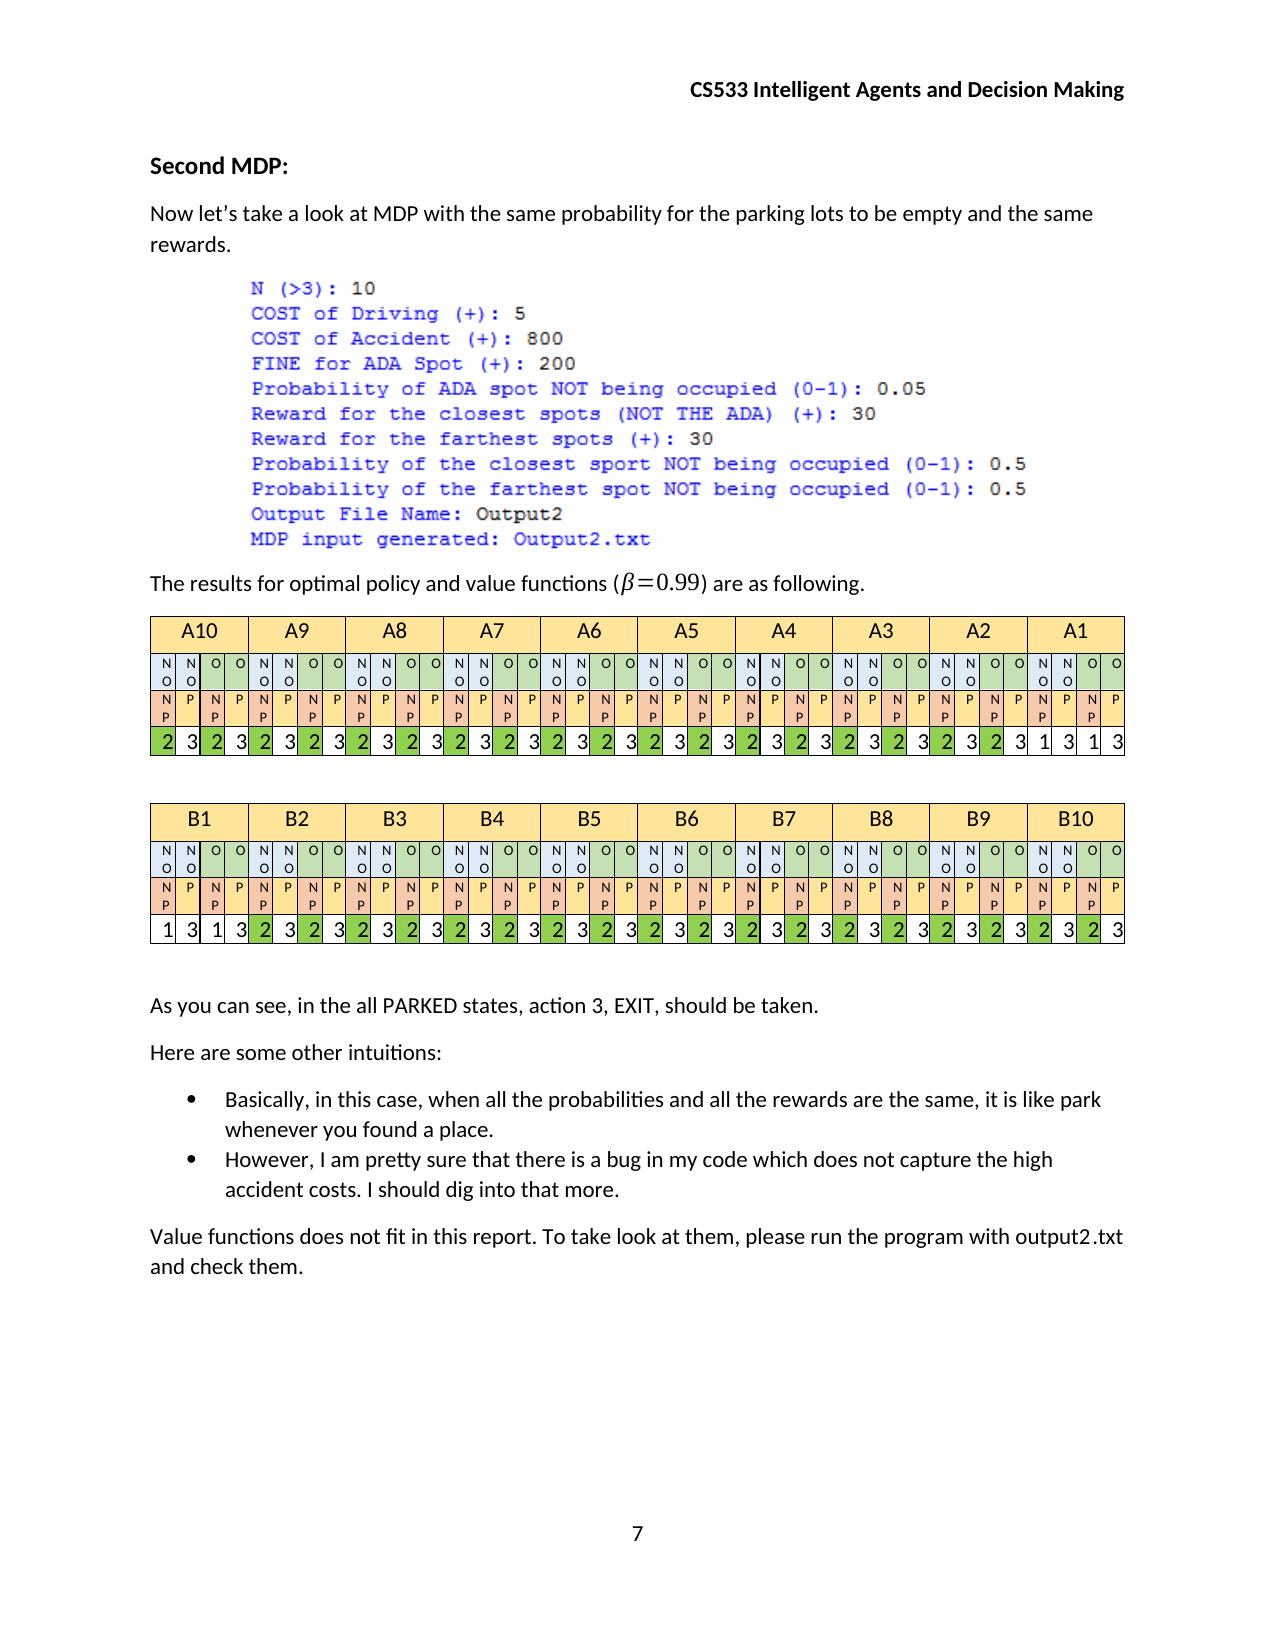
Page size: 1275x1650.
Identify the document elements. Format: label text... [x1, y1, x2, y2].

table_cell NP [1077, 691, 1100, 726]
table_cell 3 [712, 727, 735, 755]
table_cell P [518, 878, 540, 914]
table_cell 2 [298, 915, 322, 943]
table_cell O [882, 842, 906, 877]
table_cell 3 [371, 727, 395, 755]
table_cell P [761, 878, 784, 914]
picture [245, 276, 1030, 550]
table_header A1 [1028, 617, 1124, 653]
table_cell P [1101, 878, 1124, 914]
table_cell P [176, 691, 199, 726]
table_cell NO [469, 842, 492, 877]
table_cell P [1052, 878, 1076, 914]
table_cell 2 [980, 915, 1003, 943]
table_cell 3 [323, 915, 345, 943]
table_cell 3 [469, 727, 492, 755]
table_cell NO [444, 842, 468, 877]
text Second MDP: [150, 150, 1125, 181]
table_cell 3 [663, 915, 687, 943]
table_cell 3 [1101, 727, 1124, 755]
table_cell 3 [518, 727, 540, 755]
table_cell NO [761, 842, 784, 877]
table_cell O [518, 842, 540, 877]
table_cell NO [955, 842, 979, 877]
table_cell O [1101, 842, 1124, 877]
table_cell 3 [323, 727, 345, 755]
table_cell O [980, 842, 1003, 877]
table_cell 2 [736, 727, 759, 755]
text Value functions does not fit in this report. To take look at them, please run the program with output2.txt and check them. [150, 1222, 1125, 1280]
table_cell 2 [396, 727, 419, 755]
table_cell NP [346, 878, 370, 914]
table_cell P [907, 691, 929, 726]
table_cell NP [688, 878, 711, 914]
table_cell P [225, 691, 248, 726]
table_cell O [298, 654, 322, 689]
table_cell O [809, 654, 832, 689]
table_cell 3 [518, 915, 540, 943]
table_cell P [225, 878, 248, 914]
table_cell 2 [541, 915, 565, 943]
table_cell 3 [273, 915, 297, 943]
table_cell P [858, 878, 881, 914]
table_cell 2 [1028, 915, 1051, 943]
table_cell P [469, 878, 492, 914]
table_cell 3 [1004, 727, 1027, 755]
table_cell NO [663, 654, 687, 689]
table_cell O [201, 842, 224, 877]
table_cell NO [1028, 842, 1051, 877]
table_cell NP [1028, 878, 1051, 914]
table_cell NO [444, 654, 468, 689]
table_cell 3 [1052, 727, 1076, 755]
table_cell NP [493, 691, 517, 726]
table_cell NO [833, 654, 857, 689]
table_cell NO [346, 842, 370, 877]
table_cell NP [444, 691, 468, 726]
table_cell O [225, 842, 248, 877]
table_cell O [1101, 654, 1124, 689]
table_cell 2 [980, 727, 1003, 755]
table_cell 3 [712, 915, 735, 943]
table_cell 3 [420, 727, 443, 755]
table_header A8 [346, 617, 443, 653]
table_cell NO [371, 842, 395, 877]
table_cell O [907, 654, 929, 689]
table_cell NP [1028, 691, 1051, 726]
table_cell 2 [298, 727, 322, 755]
table_cell NP [298, 691, 322, 726]
table_cell 2 [249, 915, 272, 943]
table_cell O [323, 654, 345, 689]
table_cell 2 [833, 915, 857, 943]
table_cell 3 [273, 727, 297, 755]
table_cell 3 [615, 915, 637, 943]
table_cell NP [590, 691, 614, 726]
table_cell O [518, 654, 540, 689]
table_cell 3 [469, 915, 492, 943]
table_cell P [858, 691, 881, 726]
table_header B6 [638, 804, 735, 841]
table_cell 3 [761, 915, 784, 943]
table_cell 2 [785, 727, 808, 755]
table_cell NO [638, 654, 662, 689]
table_cell NO [176, 654, 199, 689]
table_cell NO [858, 842, 881, 877]
table_cell 3 [566, 915, 589, 943]
table_cell P [907, 878, 929, 914]
table_cell NO [736, 842, 759, 877]
table_cell 3 [809, 727, 832, 755]
table_header B4 [444, 804, 540, 841]
table_cell 3 [1052, 915, 1076, 943]
table_header A3 [833, 617, 929, 653]
table_header A6 [541, 617, 637, 653]
table_cell P [566, 878, 589, 914]
table_cell NO [1028, 654, 1051, 689]
table_cell P [615, 691, 637, 726]
table_cell P [615, 878, 637, 914]
table_cell 3 [858, 727, 881, 755]
table_cell NP [541, 691, 565, 726]
table_cell P [273, 691, 297, 726]
table_cell 3 [566, 727, 589, 755]
table_cell NP [201, 878, 224, 914]
table_cell 3 [371, 915, 395, 943]
table_cell O [298, 842, 322, 877]
table_cell NP [249, 691, 272, 726]
table_cell NP [346, 691, 370, 726]
table_cell 2 [493, 915, 517, 943]
table_cell 1 [201, 915, 224, 943]
table_cell P [1052, 691, 1076, 726]
table_cell 2 [688, 915, 711, 943]
table_cell P [663, 691, 687, 726]
table_cell 2 [833, 727, 857, 755]
table_cell P [1004, 878, 1027, 914]
table_cell NO [663, 842, 687, 877]
table_cell O [493, 654, 517, 689]
table_cell O [712, 654, 735, 689]
table_cell NP [396, 878, 419, 914]
table_cell 3 [809, 915, 832, 943]
table_cell 2 [346, 915, 370, 943]
table_cell P [712, 878, 735, 914]
table_cell O [785, 654, 808, 689]
table_cell O [882, 654, 906, 689]
table_cell NO [955, 654, 979, 689]
table_cell NP [1077, 878, 1100, 914]
table_cell NP [785, 878, 808, 914]
table_cell 2 [396, 915, 419, 943]
table_cell O [396, 842, 419, 877]
table_cell NO [151, 654, 175, 689]
table_cell 1 [1077, 727, 1100, 755]
table_cell P [323, 878, 345, 914]
table_cell P [712, 691, 735, 726]
table_cell 2 [590, 727, 614, 755]
table_cell NP [785, 691, 808, 726]
table_cell 2 [882, 727, 906, 755]
table_cell NP [638, 878, 662, 914]
text As you can see, in the all PARKED states, action 3, EXIT, should be taken. [150, 991, 1125, 1019]
table_cell P [371, 691, 395, 726]
table_cell 2 [541, 727, 565, 755]
table_cell P [323, 691, 345, 726]
table_cell NO [176, 842, 199, 877]
table_header A10 [151, 617, 248, 653]
table_cell O [590, 654, 614, 689]
table_cell P [273, 878, 297, 914]
table_cell NP [541, 878, 565, 914]
table_cell NP [688, 691, 711, 726]
table_cell O [712, 842, 735, 877]
table_cell 2 [930, 915, 954, 943]
table_cell 2 [1077, 915, 1100, 943]
table_cell NO [151, 842, 175, 877]
table_cell 2 [785, 915, 808, 943]
table_cell O [420, 654, 443, 689]
table_cell P [955, 691, 979, 726]
table_cell NP [444, 878, 468, 914]
table_cell O [493, 842, 517, 877]
text The results for optimal policy and value functions () are as following. [150, 569, 1125, 597]
table_cell 2 [346, 727, 370, 755]
table_cell NP [396, 691, 419, 726]
table_cell NP [590, 878, 614, 914]
table_cell NO [736, 654, 759, 689]
table_header A4 [736, 617, 832, 653]
table_cell P [761, 691, 784, 726]
table_cell NP [151, 691, 175, 726]
table_header B9 [930, 804, 1027, 841]
table_cell NP [638, 691, 662, 726]
table_cell O [225, 654, 248, 689]
table_cell 3 [955, 915, 979, 943]
table_cell 2 [493, 727, 517, 755]
table_cell P [809, 878, 832, 914]
table_cell NO [541, 842, 565, 877]
table_cell P [176, 878, 199, 914]
text Now let’s take a look at MDP with the same probability for the parking lots to be empty and the same rewards. [150, 199, 1125, 258]
table_cell 2 [930, 727, 954, 755]
table_cell 3 [176, 915, 199, 943]
table_cell 2 [638, 727, 662, 755]
table_cell NP [930, 691, 954, 726]
table_cell 3 [955, 727, 979, 755]
table_cell P [420, 691, 443, 726]
table_cell P [1101, 691, 1124, 726]
table_cell O [1077, 842, 1100, 877]
table_cell O [1004, 842, 1027, 877]
table_cell 2 [688, 727, 711, 755]
table_cell O [980, 654, 1003, 689]
table_cell 3 [761, 727, 784, 755]
table_cell O [323, 842, 345, 877]
table_cell NO [833, 842, 857, 877]
table_cell NP [882, 878, 906, 914]
table_cell P [469, 691, 492, 726]
table_cell NO [273, 654, 297, 689]
list Basically, in this case, when all the probabilities and all the rewards are the same, it is like park whenever you found a place. [187, 1085, 1125, 1143]
table_cell O [688, 654, 711, 689]
table_cell 3 [225, 915, 248, 943]
table_cell 3 [225, 727, 248, 755]
table_cell NO [761, 654, 784, 689]
table_cell NO [858, 654, 881, 689]
table_cell NP [980, 878, 1003, 914]
table_cell NO [469, 654, 492, 689]
table_cell NO [371, 654, 395, 689]
table_cell 3 [615, 727, 637, 755]
table_header A9 [249, 617, 345, 653]
table_header B8 [833, 804, 929, 841]
table_cell 1 [151, 915, 175, 943]
table_cell 2 [444, 727, 468, 755]
table_cell 2 [249, 727, 272, 755]
table_cell O [785, 842, 808, 877]
list However, I am pretty sure that there is a bug in my code which does not capture the high accident costs. I should dig into that more. [187, 1145, 1125, 1203]
table_cell 3 [663, 727, 687, 755]
table_cell 3 [907, 915, 929, 943]
table_cell NP [980, 691, 1003, 726]
table_cell P [420, 878, 443, 914]
table_cell NP [201, 691, 224, 726]
table_cell NP [833, 691, 857, 726]
table_cell 2 [151, 727, 175, 755]
table_cell NO [638, 842, 662, 877]
table_cell 2 [882, 915, 906, 943]
table_cell 3 [1101, 915, 1124, 943]
table_cell NO [566, 654, 589, 689]
table_cell NO [1052, 842, 1076, 877]
table_cell O [1004, 654, 1027, 689]
table_cell O [201, 654, 224, 689]
table_cell O [420, 842, 443, 877]
table_header B2 [249, 804, 345, 841]
table_cell 1 [1028, 727, 1051, 755]
table_cell 3 [176, 727, 199, 755]
text Here are some other intuitions: [150, 1038, 1125, 1066]
table_cell P [663, 878, 687, 914]
table_cell NP [930, 878, 954, 914]
table_cell P [518, 691, 540, 726]
table_header B10 [1028, 804, 1124, 841]
table_cell O [590, 842, 614, 877]
table_header A5 [638, 617, 735, 653]
table_header A2 [930, 617, 1027, 653]
table_cell NP [882, 691, 906, 726]
table_cell NP [833, 878, 857, 914]
table_header B5 [541, 804, 637, 841]
table_cell P [371, 878, 395, 914]
table_header B3 [346, 804, 443, 841]
table_cell 2 [444, 915, 468, 943]
table_cell O [1077, 654, 1100, 689]
table_cell O [396, 654, 419, 689]
table_cell NO [1052, 654, 1076, 689]
table_cell P [809, 691, 832, 726]
table_cell O [809, 842, 832, 877]
table_cell NP [298, 878, 322, 914]
table_cell NO [930, 842, 954, 877]
table_cell 2 [590, 915, 614, 943]
table_cell NP [493, 878, 517, 914]
table_cell NO [249, 842, 272, 877]
table_cell NO [249, 654, 272, 689]
table_header A7 [444, 617, 540, 653]
table_cell 3 [858, 915, 881, 943]
table_cell 3 [420, 915, 443, 943]
table_cell NP [736, 691, 759, 726]
table_cell O [907, 842, 929, 877]
table_cell 2 [201, 727, 224, 755]
table_cell 2 [736, 915, 759, 943]
table_cell NP [736, 878, 759, 914]
table_cell 2 [638, 915, 662, 943]
table_cell P [955, 878, 979, 914]
table_cell NP [249, 878, 272, 914]
table_cell 3 [907, 727, 929, 755]
table_cell P [1004, 691, 1027, 726]
table_cell P [566, 691, 589, 726]
table_cell 3 [1004, 915, 1027, 943]
table_cell O [688, 842, 711, 877]
table_header B7 [736, 804, 832, 841]
table_cell NO [273, 842, 297, 877]
table_header B1 [151, 804, 248, 841]
table_cell NO [346, 654, 370, 689]
table_cell NO [541, 654, 565, 689]
table_cell NO [930, 654, 954, 689]
table_cell NO [566, 842, 589, 877]
table_cell O [615, 654, 637, 689]
table_cell O [615, 842, 637, 877]
table_cell NP [151, 878, 175, 914]
